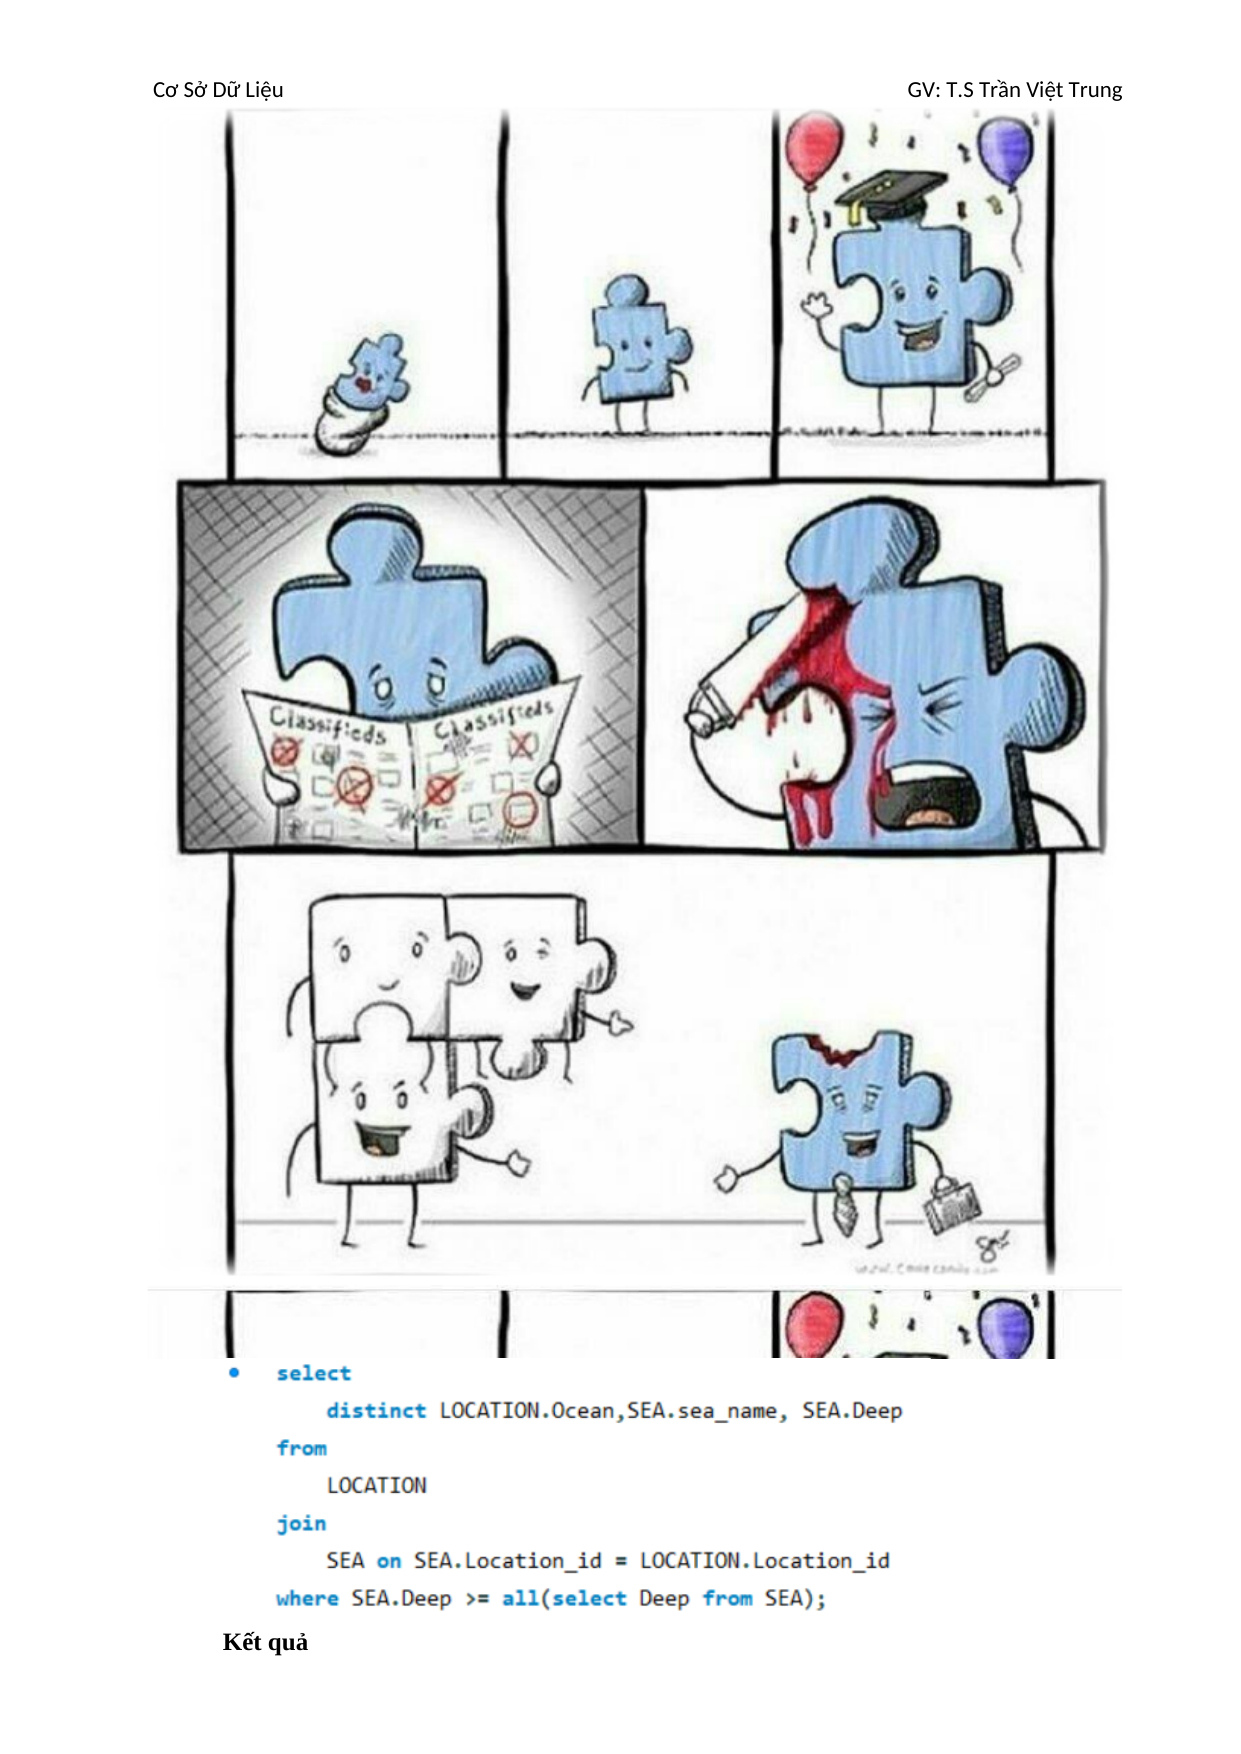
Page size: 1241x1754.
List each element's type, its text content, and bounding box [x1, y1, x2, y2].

picture [177, 132, 1093, 1255]
picture [147, 1285, 1123, 1627]
text Kết quả [223, 1627, 1122, 1656]
